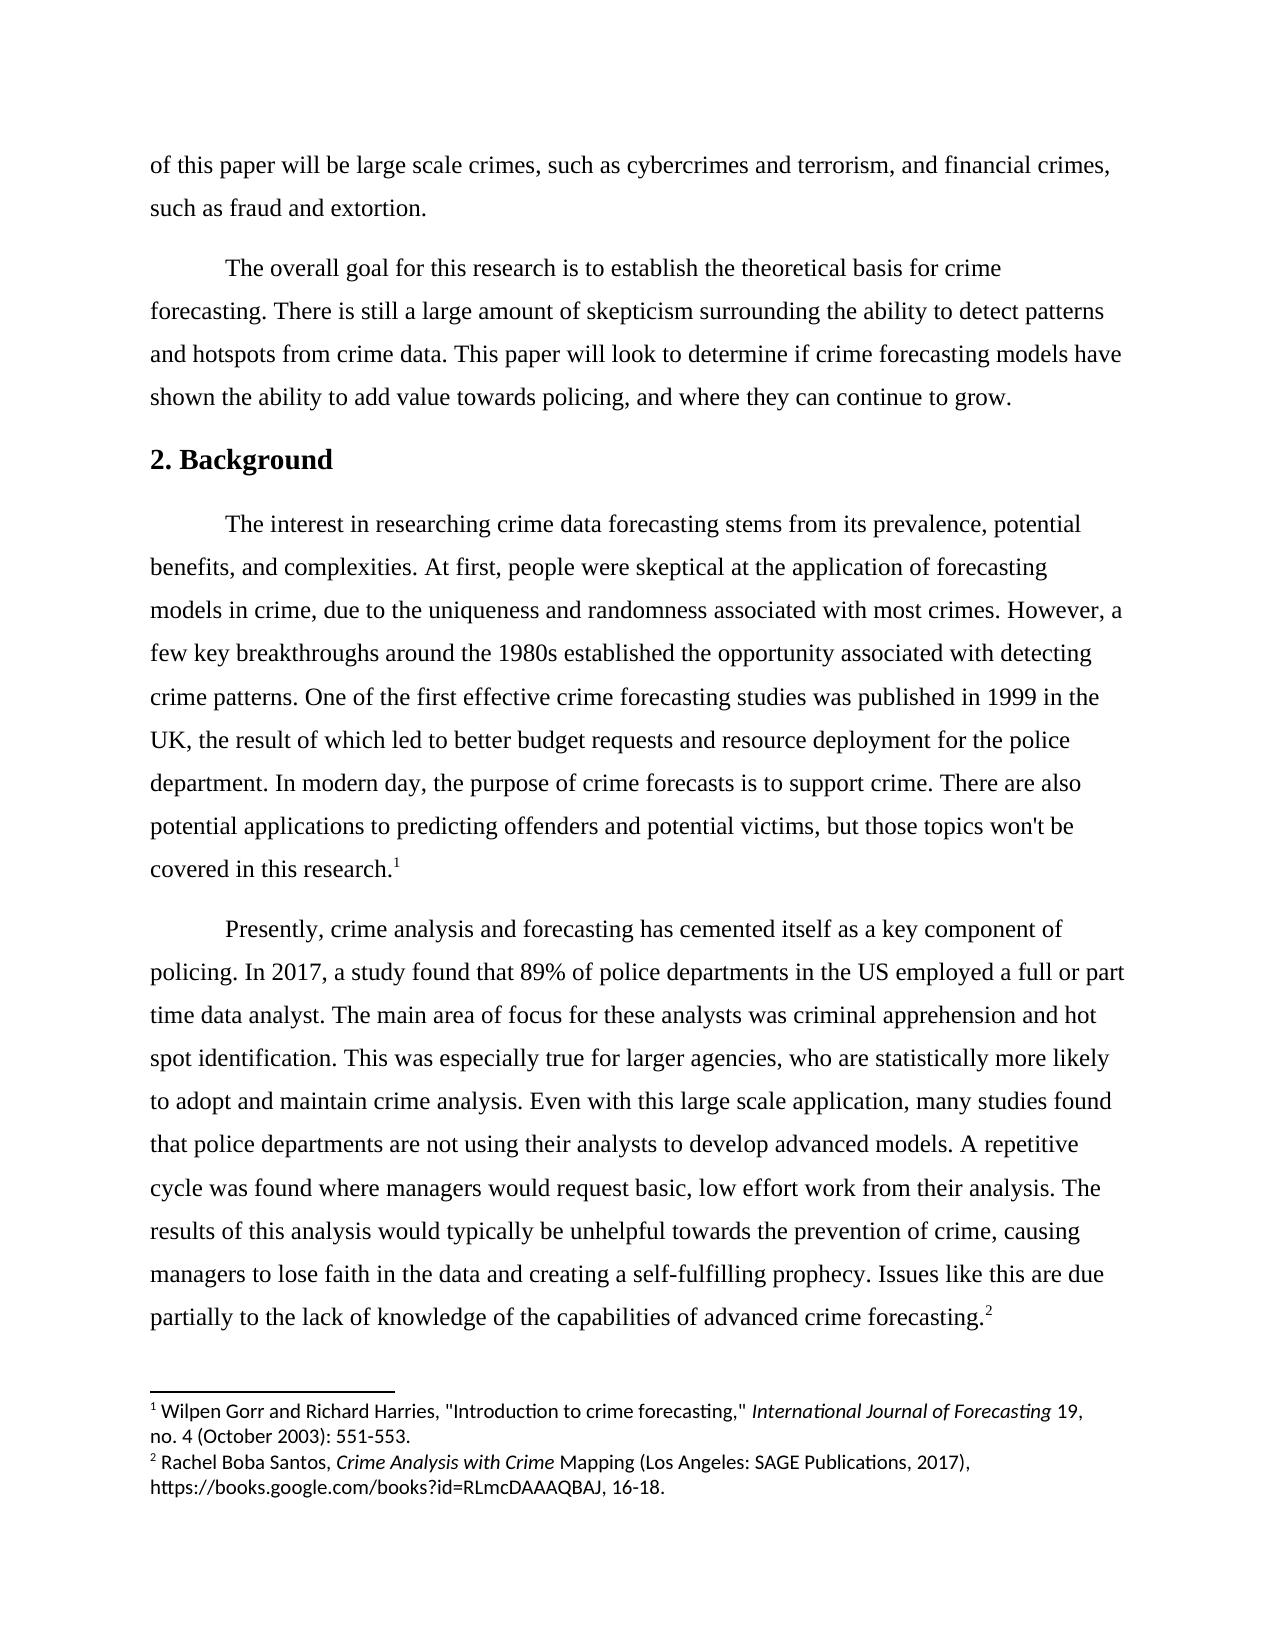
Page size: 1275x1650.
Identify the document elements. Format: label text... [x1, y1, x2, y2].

text The interest in researching crime data forecasting stems from its prevalence, potential benefits, and complexities. At first, people were skeptical at the application of forecasting models in crime, due to the uniqueness and randomness associated with most crimes. However, a few key breakthroughs around the 1980s established the opportunity associated with detecting crime patterns. One of the first effective crime forecasting studies was published in 1999 in the UK, the result of which led to better budget requests and resource deployment for the police department. In modern day, the purpose of crime forecasts is to support crime. There are also potential applications to predicting offenders and potential victims, but those topics won't be covered in this research. [150, 509, 1125, 883]
text The overall goal for this research is to establish the theoretical basis for crime forecasting. There is still a large amount of skepticism surrounding the ability to detect patterns and hotspots from crime data. This paper will look to determine if crime forecasting models have shown the ability to add value towards policing, and where they can continue to grow. [150, 253, 1125, 411]
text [150, 150, 1125, 222]
text 2. Background [150, 442, 1125, 476]
text Presently, crime analysis and forecasting has cemented itself as a key component of policing. In 2017, a study found that 89% of police departments in the US employed a full or part time data analyst. The main area of focus for these analysts was criminal apprehension and hot spot identification. This was especially true for larger agencies, who are statistically more likely to adopt and maintain crime analysis. Even with this large scale application, many studies found that police departments are not using their analysts to develop advanced models. A repetitive cycle was found where managers would request basic, low effort work from their analysis. The results of this analysis would typically be unhelpful towards the prevention of crime, causing managers to lose faith in the data and creating a self-fulfilling prophecy. Issues like this are due partially to the lack of knowledge of the capabilities of advanced crime forecasting. [150, 914, 1125, 1331]
